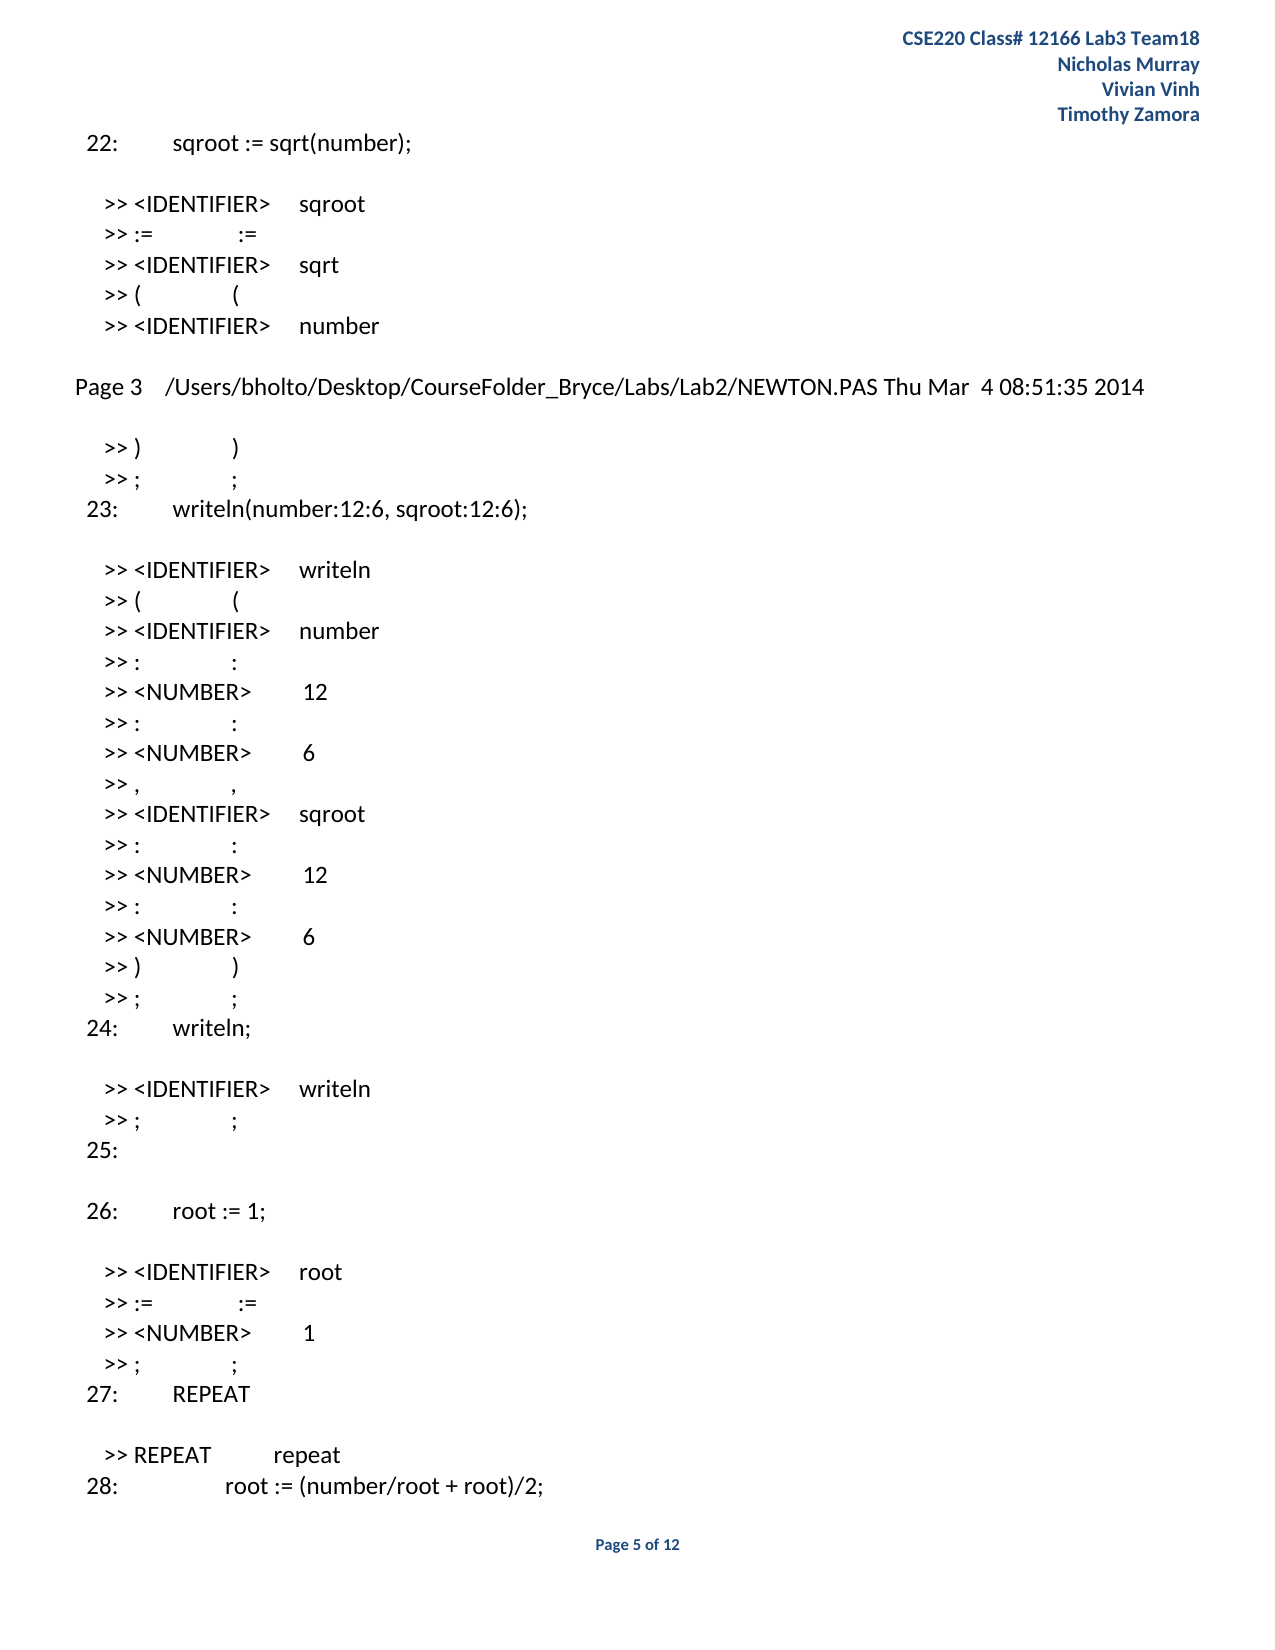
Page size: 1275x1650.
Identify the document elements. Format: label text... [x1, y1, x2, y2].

text >> ; ; [75, 982, 1200, 1012]
text >> <IDENTIFIER> writeln [75, 1073, 1200, 1104]
text 28: root := (number/root + root)/2; [75, 1470, 1200, 1501]
text 23: writeln(number:12:6, sqroot:12:6); [75, 493, 1200, 524]
text >> <IDENTIFIER> sqroot [75, 798, 1200, 829]
text 22: sqroot := sqrt(number); [75, 127, 1200, 158]
text >> ( ( [75, 585, 1200, 615]
text >> <IDENTIFIER> writeln [75, 554, 1200, 585]
text >> REPEAT repeat [75, 1439, 1200, 1470]
text >> := := [75, 1287, 1200, 1317]
text >> := := [75, 219, 1200, 249]
text >> ; ; [75, 1348, 1200, 1378]
text 25: [75, 1134, 1200, 1165]
text >> <IDENTIFIER> root [75, 1256, 1200, 1287]
text >> <IDENTIFIER> sqrt [75, 249, 1200, 280]
text 26: root := 1; [75, 1195, 1200, 1226]
text >> : : [75, 707, 1200, 737]
text >> : : [75, 829, 1200, 859]
text >> <IDENTIFIER> number [75, 310, 1200, 341]
text >> <NUMBER> 12 [75, 859, 1200, 890]
text >> <NUMBER> 6 [75, 921, 1200, 951]
text >> , , [75, 768, 1200, 798]
text >> : : [75, 890, 1200, 921]
text 27: REPEAT [75, 1378, 1200, 1409]
text >> <NUMBER> 6 [75, 737, 1200, 768]
text >> <IDENTIFIER> number [75, 615, 1200, 646]
text >> <NUMBER> 12 [75, 676, 1200, 707]
text >> <NUMBER> 1 [75, 1317, 1200, 1348]
text >> ) ) [75, 432, 1200, 463]
text Page 3 /Users/bholto/Desktop/CourseFolder_Bryce/Labs/Lab2/NEWTON.PAS Thu Mar 4 08:51:35 2014 [75, 371, 1200, 402]
text 24: writeln; [75, 1012, 1200, 1043]
text >> <IDENTIFIER> sqroot [75, 188, 1200, 219]
text >> ) ) [75, 951, 1200, 982]
text >> ; ; [75, 463, 1200, 493]
text >> : : [75, 646, 1200, 676]
text >> ; ; [75, 1104, 1200, 1134]
text >> ( ( [75, 280, 1200, 310]
